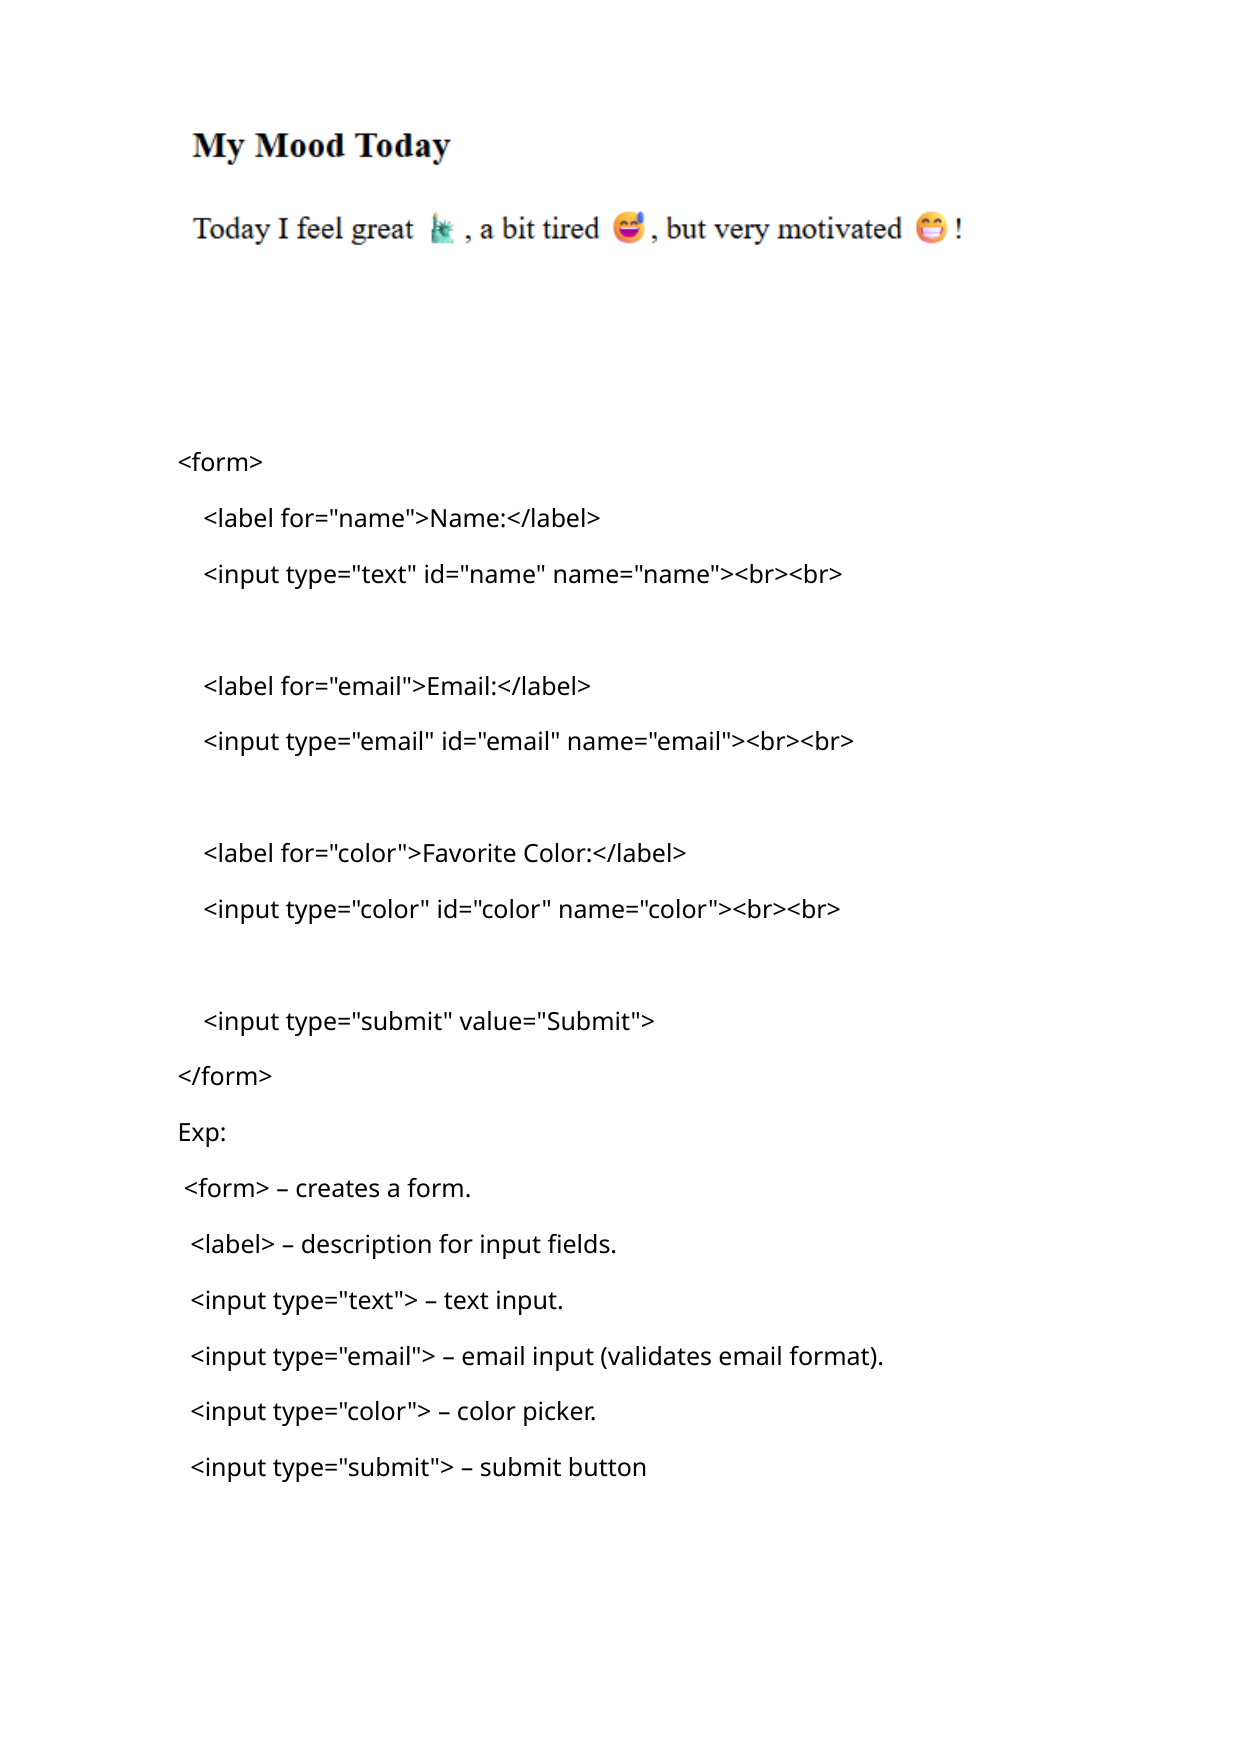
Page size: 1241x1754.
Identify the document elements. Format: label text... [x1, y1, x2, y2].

text <input type="color" id="color" name="color"><br><br> [177, 892, 1152, 926]
text <input type="submit"> – submit button [177, 1450, 1152, 1484]
text <label> – description for input fields. [177, 1227, 1152, 1261]
picture [177, 118, 970, 256]
text Exp: [177, 1115, 1152, 1149]
text <form> [177, 445, 1152, 479]
text <input type="color"> – color picker. [177, 1394, 1152, 1428]
text <input type="email" id="email" name="email"><br><br> [177, 724, 1152, 758]
text <label for="color">Favorite Color:</label> [177, 836, 1152, 870]
text <input type="text"> – text input. [177, 1282, 1152, 1316]
text </form> [177, 1059, 1152, 1093]
text <label for="name">Name:</label> [177, 501, 1152, 535]
text <input type="email"> – email input (validates email format). [177, 1338, 1152, 1372]
text <input type="text" id="name" name="name"><br><br> [177, 557, 1152, 591]
text <input type="submit" value="Submit"> [177, 1003, 1152, 1037]
text <form> – creates a form. [177, 1171, 1152, 1205]
text <label for="email">Email:</label> [177, 668, 1152, 702]
